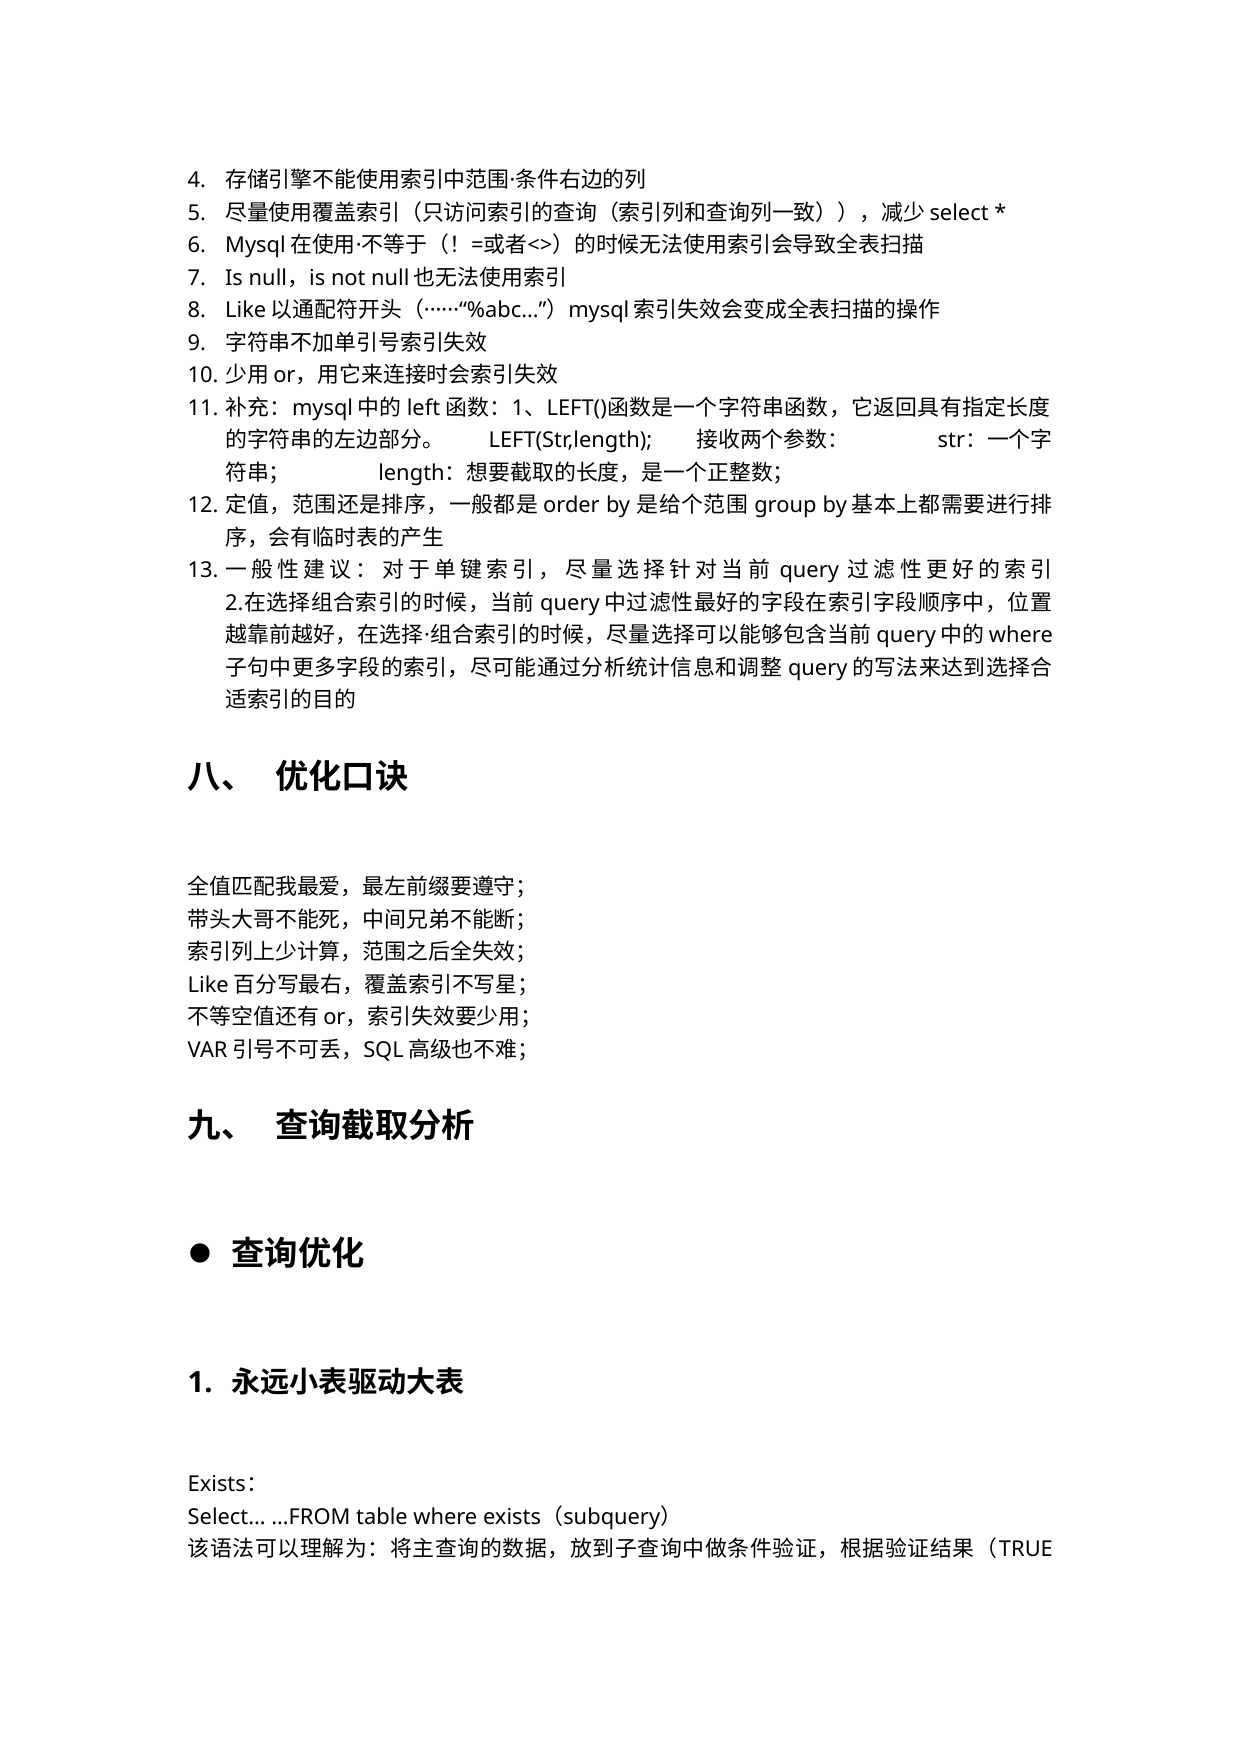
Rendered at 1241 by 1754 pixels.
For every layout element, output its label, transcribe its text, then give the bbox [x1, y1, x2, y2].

text 不等空值还有or，索引失效要少用； [187, 999, 1053, 1031]
text Like百分写最右，覆盖索引不写星； [187, 966, 1053, 999]
list 字符串不加单引号索引失效 [187, 324, 1053, 357]
list 尽量使用覆盖索引（只访问索引的查询（索引列和查询列一致）），减少select * [187, 194, 1053, 227]
subtitle 优化口诀 [187, 742, 1053, 807]
text 索引列上少计算，范围之后全失效； [187, 934, 1053, 966]
subtitle 永远小表驱动大表 [187, 1347, 1053, 1412]
text 全值匹配我最爱，最左前缀要遵守； [187, 869, 1053, 901]
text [187, 1531, 1053, 1564]
subtitle 查询优化 [187, 1218, 1053, 1283]
subtitle 查询截取分析 [187, 1091, 1053, 1156]
text Select… …FROM table where exists（subquery） [187, 1499, 1053, 1531]
list 定值，范围还是排序，一般都是order by 是给个范围 group by基本上都需要进行排序，会有临时表的产生 [187, 487, 1053, 552]
list 补充：mysql中的left函数：1、LEFT()函数是一个字符串函数，它返回具有指定长度的字符串的左边部分。 LEFT(Str,length); 接收两个参数： str：一个字符串； length：想要截取的长度，是一个正整数； [187, 389, 1053, 487]
text Exists： [187, 1466, 1053, 1499]
list 一般性建议：对于单键索引，尽量选择针对当前query过滤性更好的索引 2.在选择组合索引的时候，当前query中过滤性最好的字段在索引字段顺序中，位置越靠前越好，在选择·组合索引的时候，尽量选择可以能够包含当前query中的where子句中更多字段的索引，尽可能通过分析统计信息和调整query的写法来达到选择合适索引的目的 [187, 552, 1053, 714]
list Is null，is not null也无法使用索引 [187, 259, 1053, 292]
text VAR引号不可丢，SQL高级也不难； [187, 1031, 1053, 1064]
list Like以通配符开头（······“%abc…”）mysql索引失效会变成全表扫描的操作 [187, 292, 1053, 324]
text 带头大哥不能死，中间兄弟不能断； [187, 901, 1053, 934]
list Mysql在使用·不等于（！=或者<>）的时候无法使用索引会导致全表扫描 [187, 227, 1053, 259]
list 存储引擎不能使用索引中范围·条件右边的列 [187, 162, 1053, 194]
list 少用or，用它来连接时会索引失效 [187, 357, 1053, 389]
